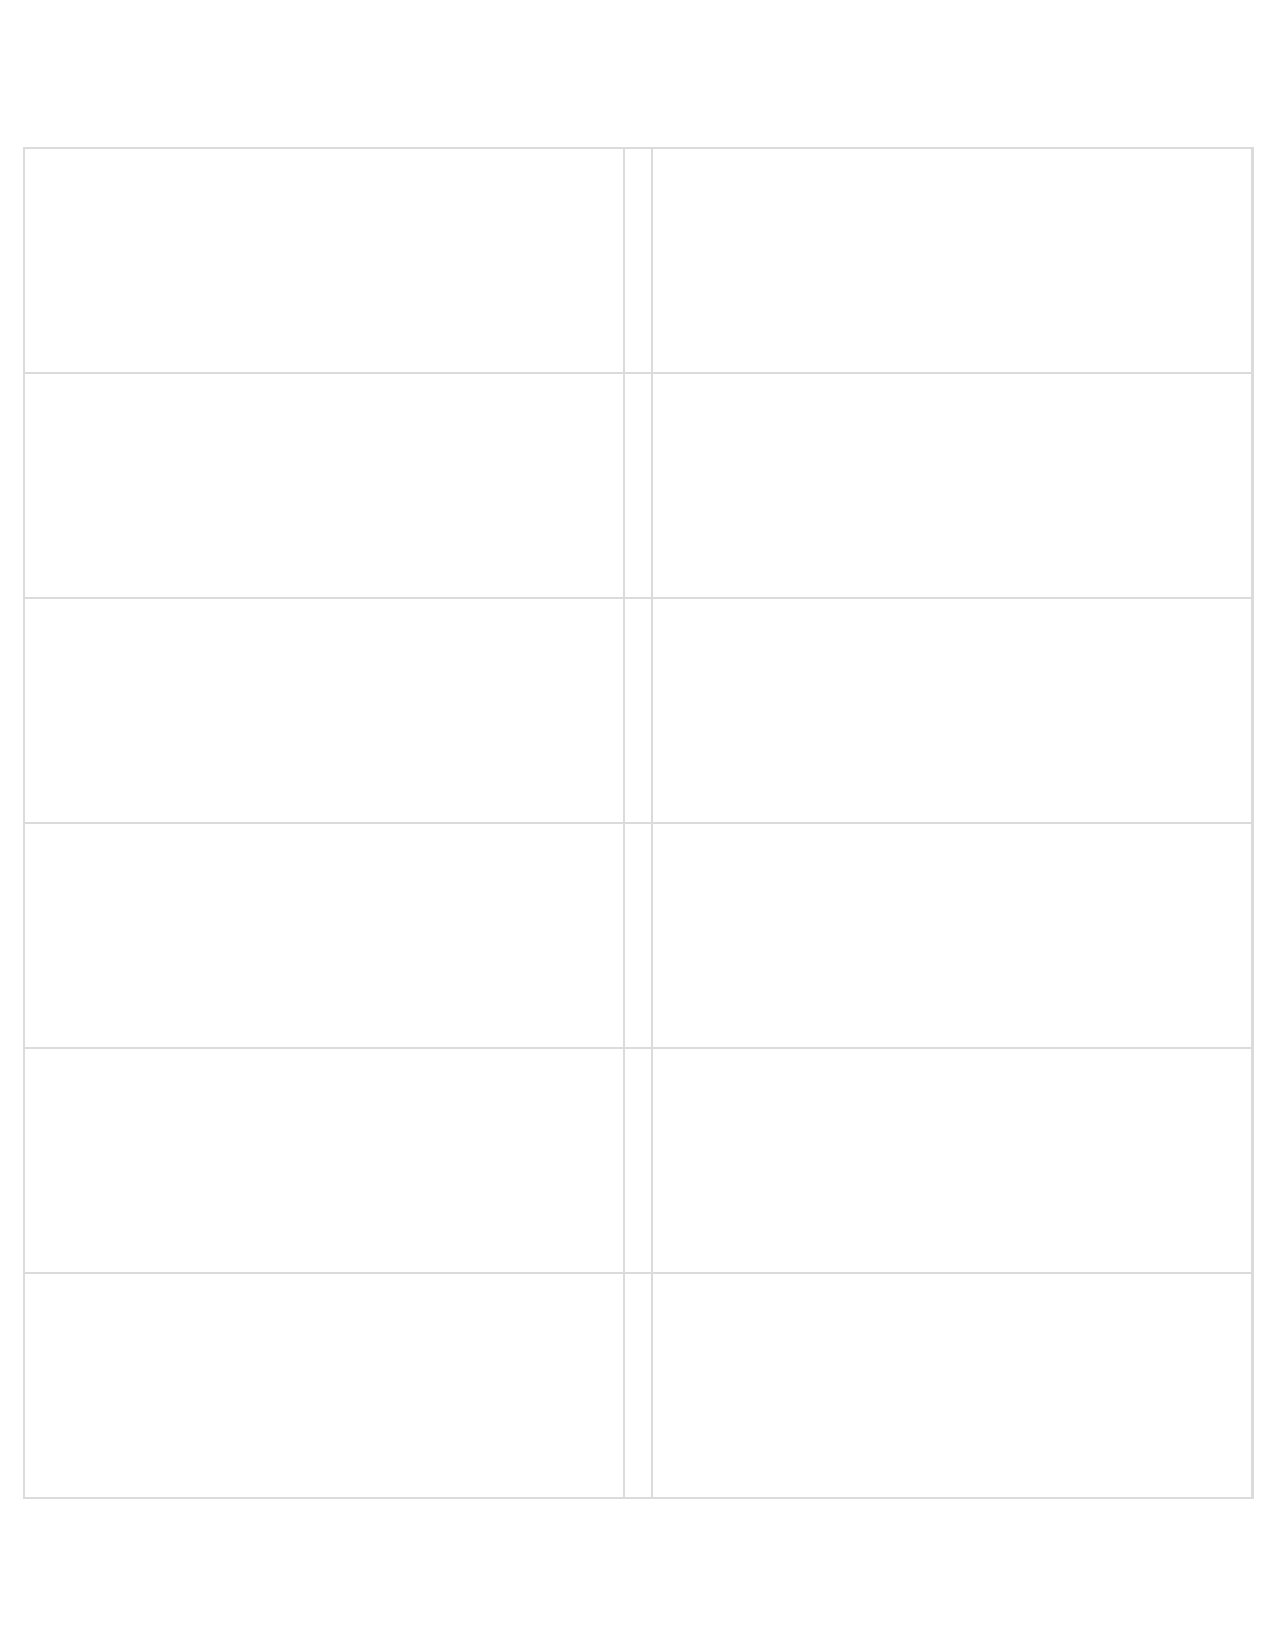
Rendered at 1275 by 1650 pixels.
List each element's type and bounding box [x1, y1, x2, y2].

table_cell [25, 599, 623, 822]
table_cell [653, 1274, 1251, 1497]
table_cell [25, 374, 623, 597]
table_cell [25, 824, 623, 1047]
table_header [25, 149, 623, 372]
table_cell [625, 1049, 651, 1272]
table_header [653, 149, 1251, 372]
table_cell [625, 824, 651, 1047]
table_cell [653, 824, 1251, 1047]
table_cell [653, 599, 1251, 822]
table_cell [25, 1274, 623, 1497]
table_cell [653, 1049, 1251, 1272]
table_header [625, 149, 651, 372]
table_cell [625, 374, 651, 597]
table_cell [625, 599, 651, 822]
table_cell [653, 374, 1251, 597]
table_cell [625, 1274, 651, 1497]
table_cell [25, 1049, 623, 1272]
